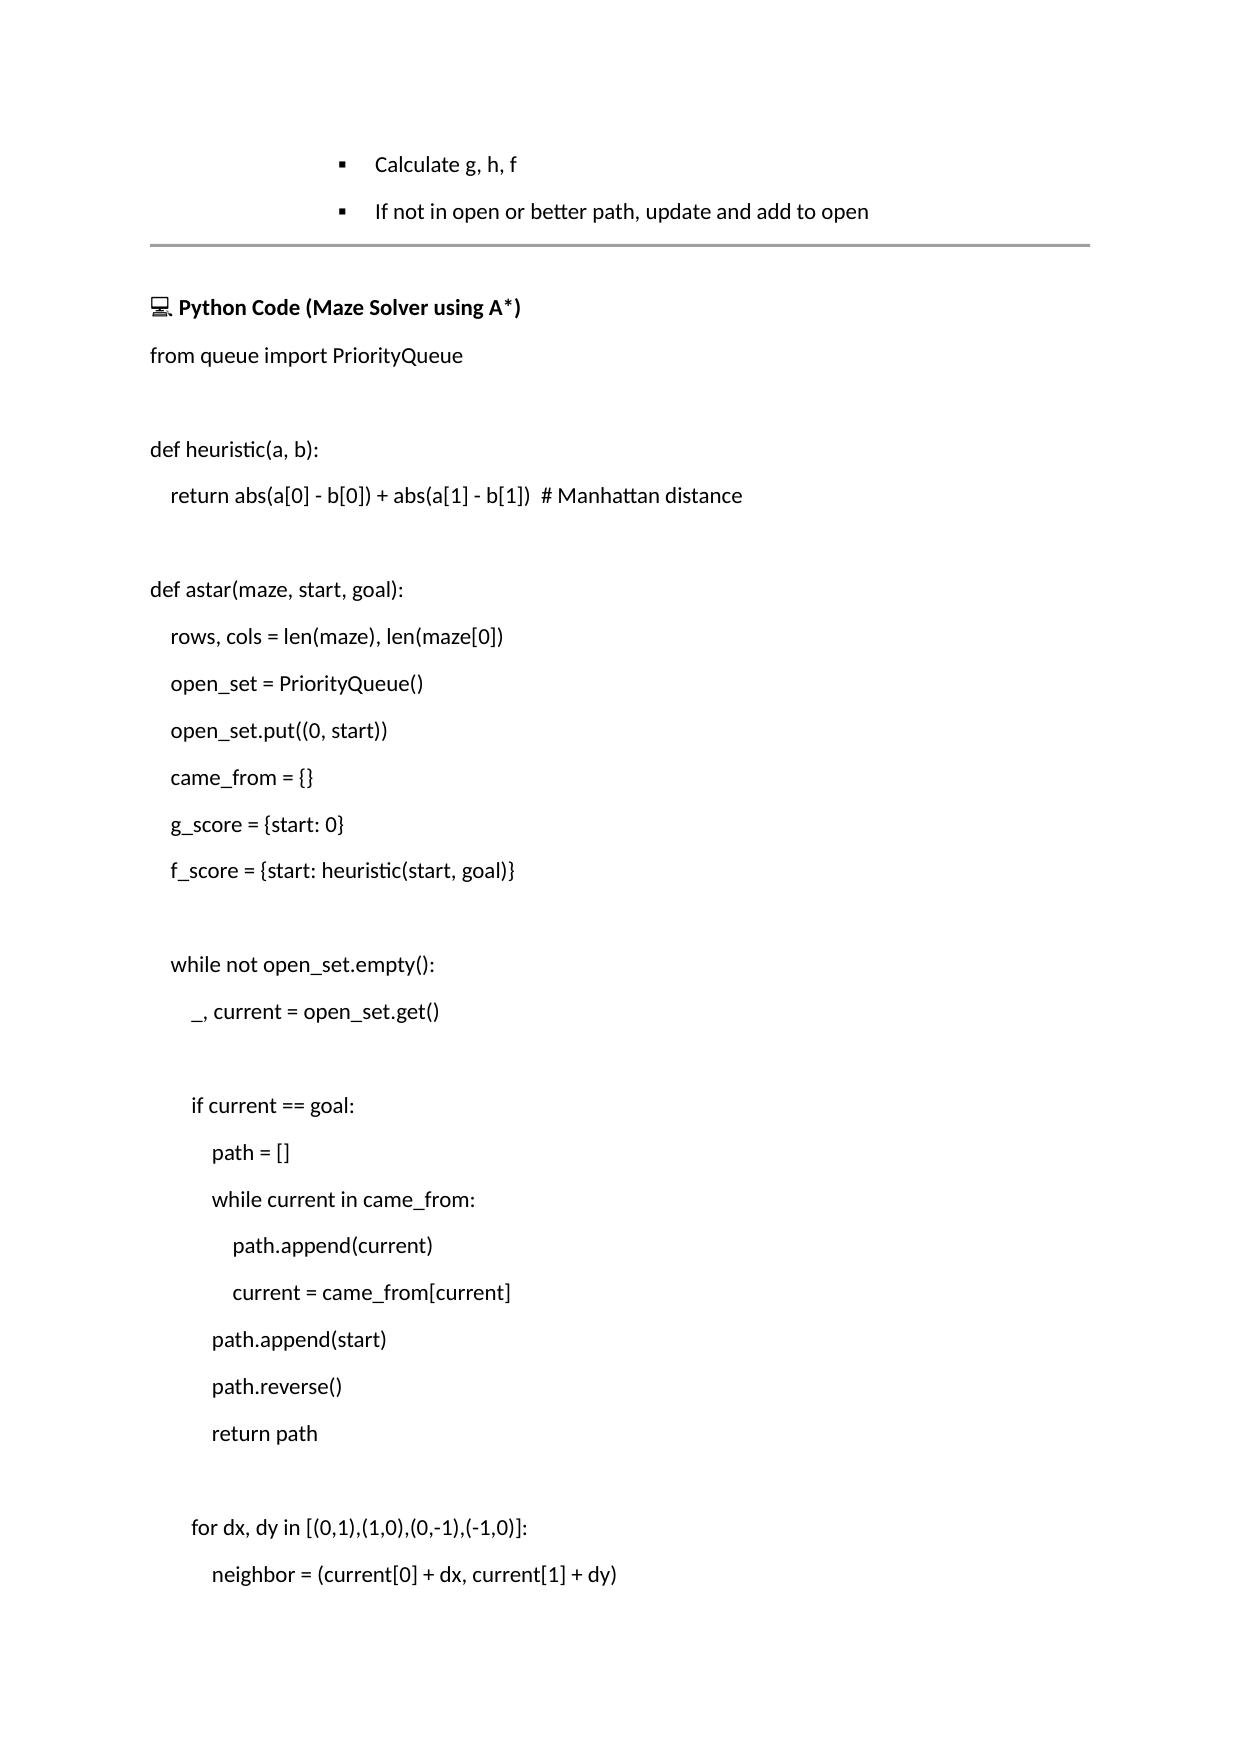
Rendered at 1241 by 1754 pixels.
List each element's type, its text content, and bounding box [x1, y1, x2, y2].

list If not in open or better path, update and add to open [337, 197, 1090, 225]
text def heuristic(a, b): [150, 435, 1090, 463]
text from queue import PriorityQueue [150, 341, 1090, 369]
text open_set = PriorityQueue() [150, 669, 1090, 697]
text came_from = {} [150, 763, 1090, 791]
text if current == goal: [150, 1091, 1090, 1119]
text path = [] [150, 1138, 1090, 1166]
text path.reverse() [150, 1372, 1090, 1400]
text while not open_set.empty(): [150, 950, 1090, 978]
text open_set.put((0, start)) [150, 716, 1090, 744]
text f_score = {start: heuristic(start, goal)} [150, 857, 1090, 885]
text current = came_from[current] [150, 1278, 1090, 1307]
text def astar(maze, start, goal): [150, 575, 1090, 603]
text _, current = open_set.get() [150, 997, 1090, 1025]
list Calculate g, h, f [337, 150, 1090, 178]
text g_score = {start: 0} [150, 810, 1090, 838]
text 💻 Python Code (Maze Solver using A*) [150, 291, 1090, 322]
text path.append(start) [150, 1325, 1090, 1353]
text for dx, dy in [(0,1),(1,0),(0,-1),(-1,0)]: [150, 1513, 1090, 1541]
text path.append(current) [150, 1232, 1090, 1260]
text return path [150, 1419, 1090, 1447]
text return abs(a[0] - b[0]) + abs(a[1] - b[1]) # Manhattan distance [150, 482, 1090, 510]
text rows, cols = len(maze), len(maze[0]) [150, 622, 1090, 650]
text neighbor = (current[0] + dx, current[1] + dy) [150, 1560, 1090, 1588]
text while current in came_from: [150, 1185, 1090, 1213]
